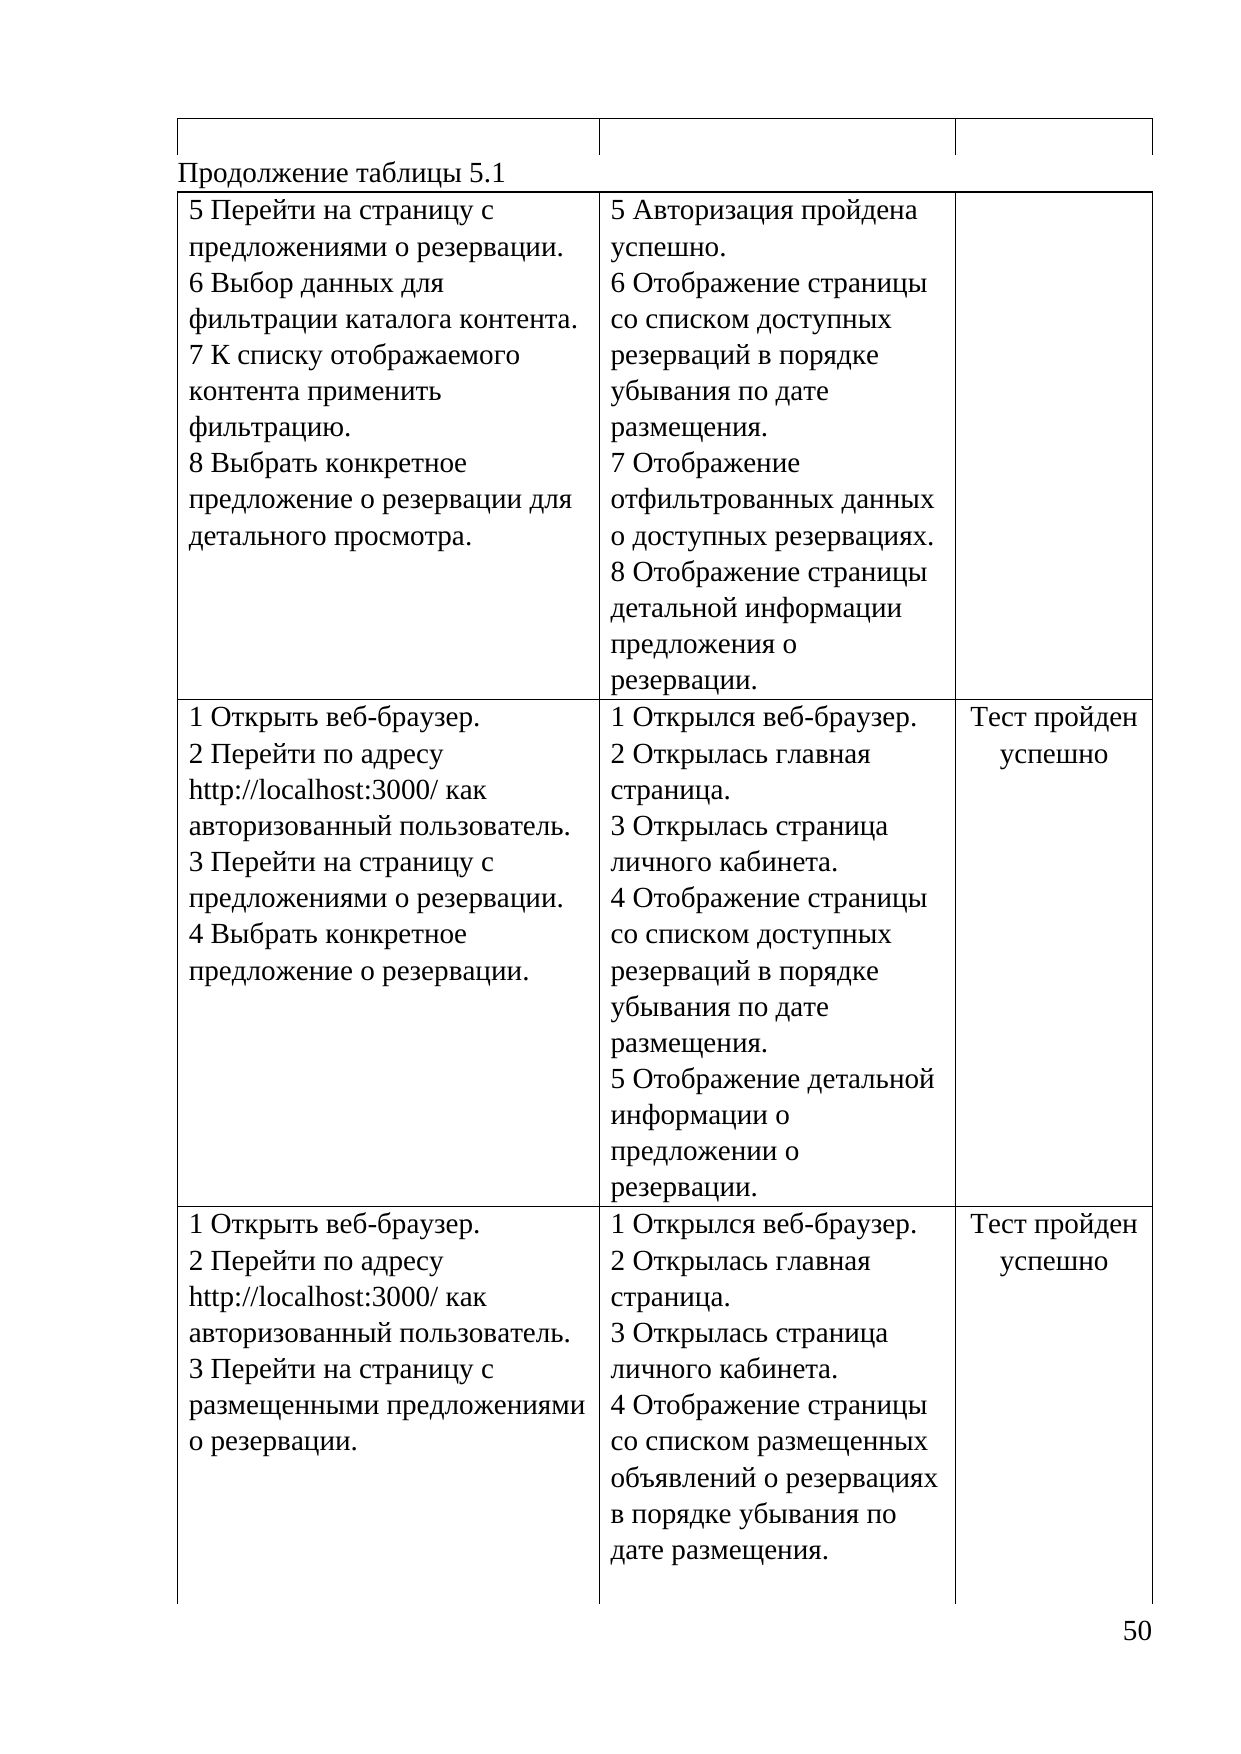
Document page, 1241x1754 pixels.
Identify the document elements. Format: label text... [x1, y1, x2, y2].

table_header 5 Авторизация пройдена успешно. 6 Отображение страницы со списком доступных резерваций в порядке убывания по дате размещения. 7 Отображение отфильтрованных данных о доступных резервациях. 8 Отображение страницы детальной информации предложения о резервации. [600, 193, 955, 698]
table_cell 1 Открыть веб-браузер. 2 Перейти по адресу http://localhost:3000/ как авторизованный пользователь. 3 Перейти на страницу с размещенными предложениями о резервации. [178, 1207, 599, 1604]
table_header 5 Перейти на страницу с предложениями о резервации. 6 Выбор данных для фильтрации каталога контента. 7 К списку отображаемого контента применить фильтрацию. 8 Выбрать конкретное предложение о резервации для детального просмотра. [178, 193, 599, 698]
table_cell Тест пройден успешно [956, 1207, 1152, 1604]
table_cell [600, 119, 955, 155]
text Продолжение таблицы 5.1 [177, 155, 1152, 189]
table_cell 1 Открылся веб-браузер. 2 Открылась главная страница. 3 Открылась страница личного кабинета. 4 Отображение страницы со списком размещенных объявлений о резервациях в порядке убывания по дате размещения. [600, 1207, 955, 1604]
table_cell 1 Открыть веб-браузер. 2 Перейти по адресу http://localhost:3000/ как авторизованный пользователь. 3 Перейти на страницу с предложениями о резервации. 4 Выбрать конкретное предложение о резервации. [178, 700, 599, 1206]
table_header [956, 193, 1152, 698]
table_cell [178, 119, 599, 155]
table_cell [956, 119, 1152, 155]
table_cell 1 Открылся веб-браузер. 2 Открылась главная страница. 3 Открылась страница личного кабинета. 4 Отображение страницы со списком доступных резерваций в порядке убывания по дате размещения. 5 Отображение детальной информации о предложении о резервации. [600, 700, 955, 1206]
table_cell Тест пройден успешно [956, 700, 1152, 1206]
